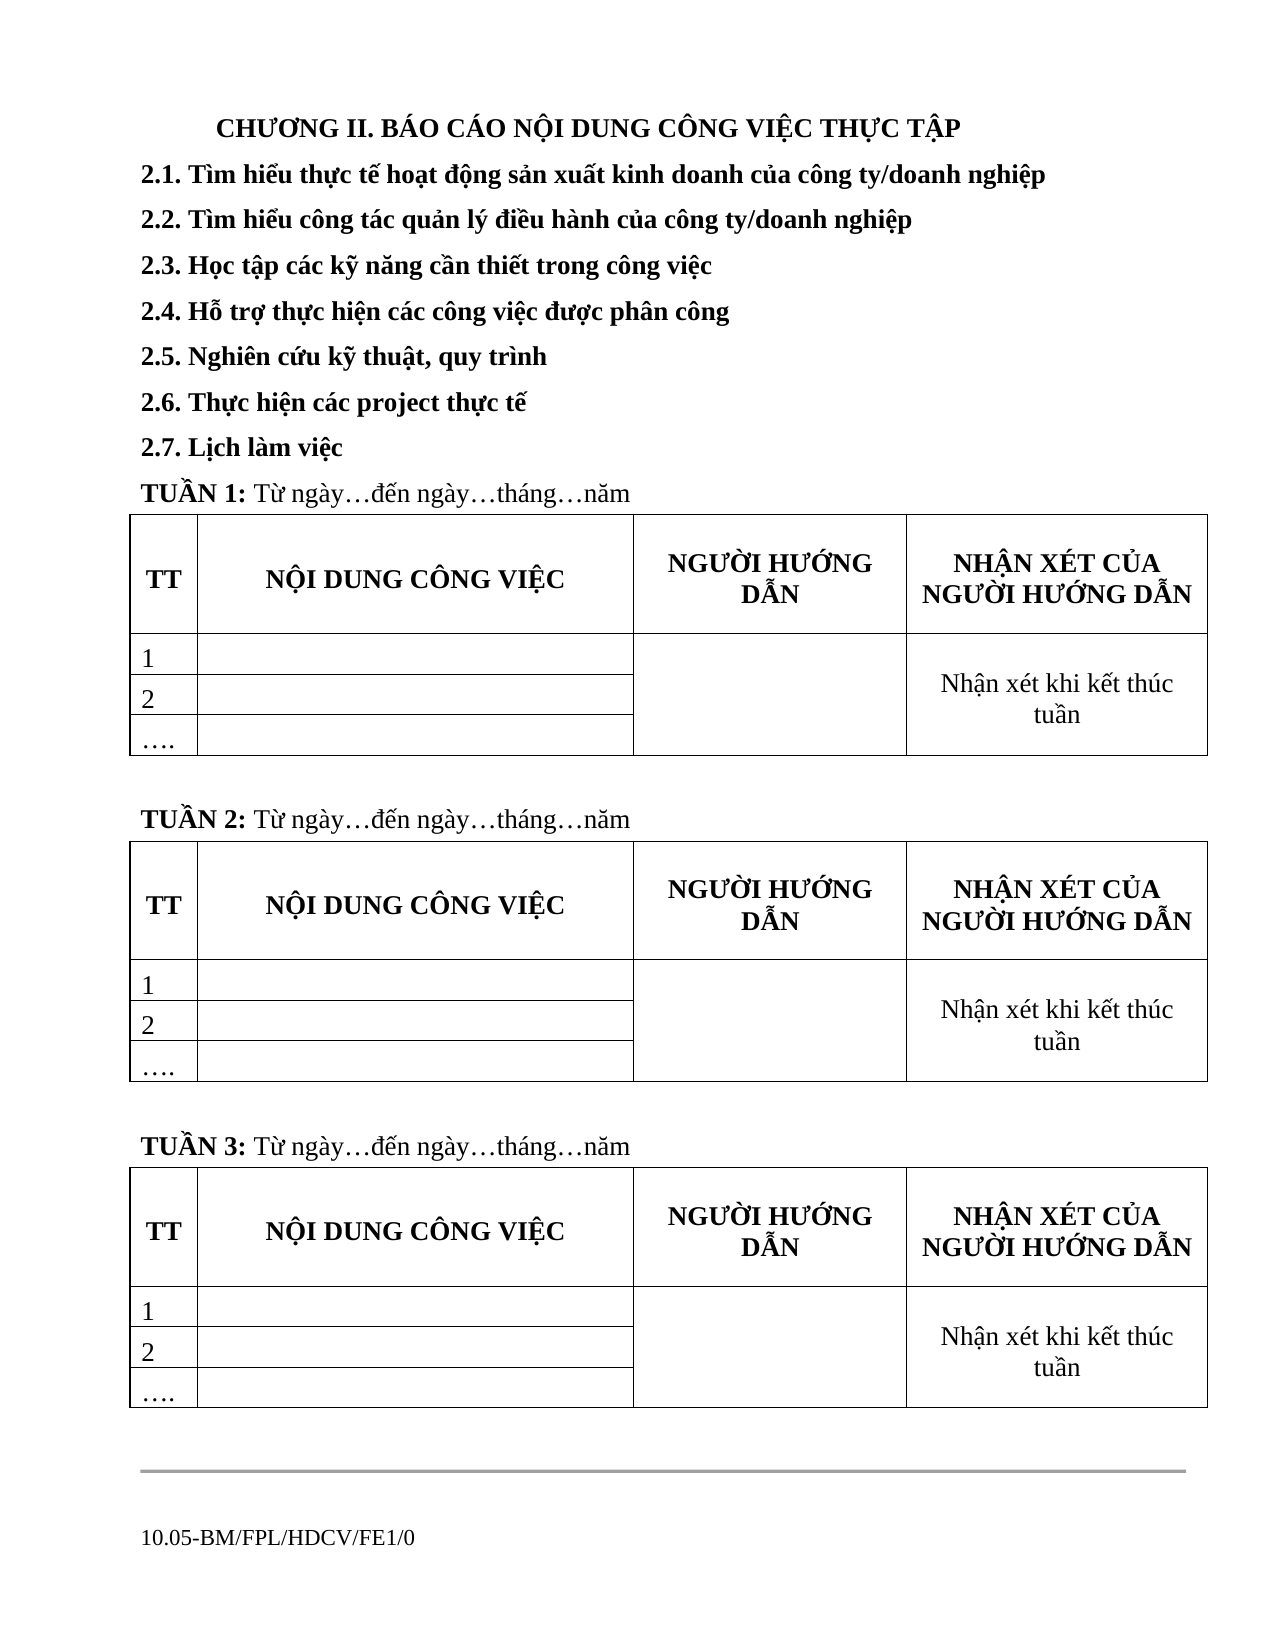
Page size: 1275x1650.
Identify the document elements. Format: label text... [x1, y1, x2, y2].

table_cell 1 [131, 634, 197, 673]
text TUẦN 3: Từ ngày…đến ngày…tháng…năm [140, 1130, 1186, 1161]
text CHƯƠNG II. BÁO CÁO NỘI DUNG CÔNG VIỆC THỰC TẬP [216, 112, 1186, 143]
table_cell [634, 1287, 906, 1407]
table_cell 1 [131, 960, 197, 1000]
table_header TT [131, 515, 197, 633]
table_header NỘI DUNG CÔNG VIỆC [198, 515, 633, 633]
table_cell 2 [131, 1327, 197, 1367]
table_header NHẬN XÉT CỦA NGƯỜI HƯỚNG DẪN [907, 842, 1207, 959]
table_cell …. [131, 715, 197, 754]
table_header NGƯỜI HƯỚNG DẪN [634, 1168, 906, 1286]
table_cell [198, 715, 633, 754]
table_header TT [131, 1168, 197, 1286]
text TUẦN 1: Từ ngày…đến ngày…tháng…năm [140, 477, 1186, 508]
table_cell [198, 1327, 633, 1367]
table_cell Nhận xét khi kết thúc tuần [907, 960, 1207, 1081]
table_cell [634, 634, 906, 754]
table_cell 1 [131, 1287, 197, 1326]
text TUẦN 2: Từ ngày…đến ngày…tháng…năm [140, 803, 1186, 834]
table_cell …. [131, 1368, 197, 1407]
table_header NHẬN XÉT CỦA NGƯỜI HƯỚNG DẪN [907, 1168, 1207, 1286]
table_cell [634, 960, 906, 1081]
text 2.1. Tìm hiểu thực tế hoạt động sản xuất kinh doanh của công ty/doanh nghiệp [141, 158, 1186, 189]
table_header NỘI DUNG CÔNG VIỆC [198, 842, 633, 959]
table_cell [198, 675, 633, 714]
table_header NGƯỜI HƯỚNG DẪN [634, 842, 906, 959]
table_cell 2 [131, 1001, 197, 1040]
table_header NGƯỜI HƯỚNG DẪN [634, 515, 906, 633]
table_cell [198, 634, 633, 673]
table_cell [198, 1041, 633, 1081]
table_header TT [131, 842, 197, 959]
text 2.6. Thực hiện các project thực tế [141, 386, 1186, 417]
text 2.4. Hỗ trợ thực hiện các công việc được phân công [141, 294, 1186, 326]
text 2.3. Học tập các kỹ năng cần thiết trong công việc [141, 249, 1186, 280]
text 2.7. Lịch làm việc [141, 431, 1186, 463]
table_cell [198, 960, 633, 1000]
table_cell Nhận xét khi kết thúc tuần [907, 634, 1207, 754]
table_cell [198, 1001, 633, 1040]
table_cell [198, 1287, 633, 1326]
text 2.2. Tìm hiểu công tác quản lý điều hành của công ty/doanh nghiệp [141, 203, 1186, 234]
table_cell 2 [131, 675, 197, 714]
table_cell …. [131, 1041, 197, 1081]
table_cell Nhận xét khi kết thúc tuần [907, 1287, 1207, 1407]
table_header NỘI DUNG CÔNG VIỆC [198, 1168, 633, 1286]
table_header NHẬN XÉT CỦA NGƯỜI HƯỚNG DẪN [907, 515, 1207, 633]
text 2.5. Nghiên cứu kỹ thuật, quy trình [141, 340, 1186, 371]
table_cell [198, 1368, 633, 1407]
